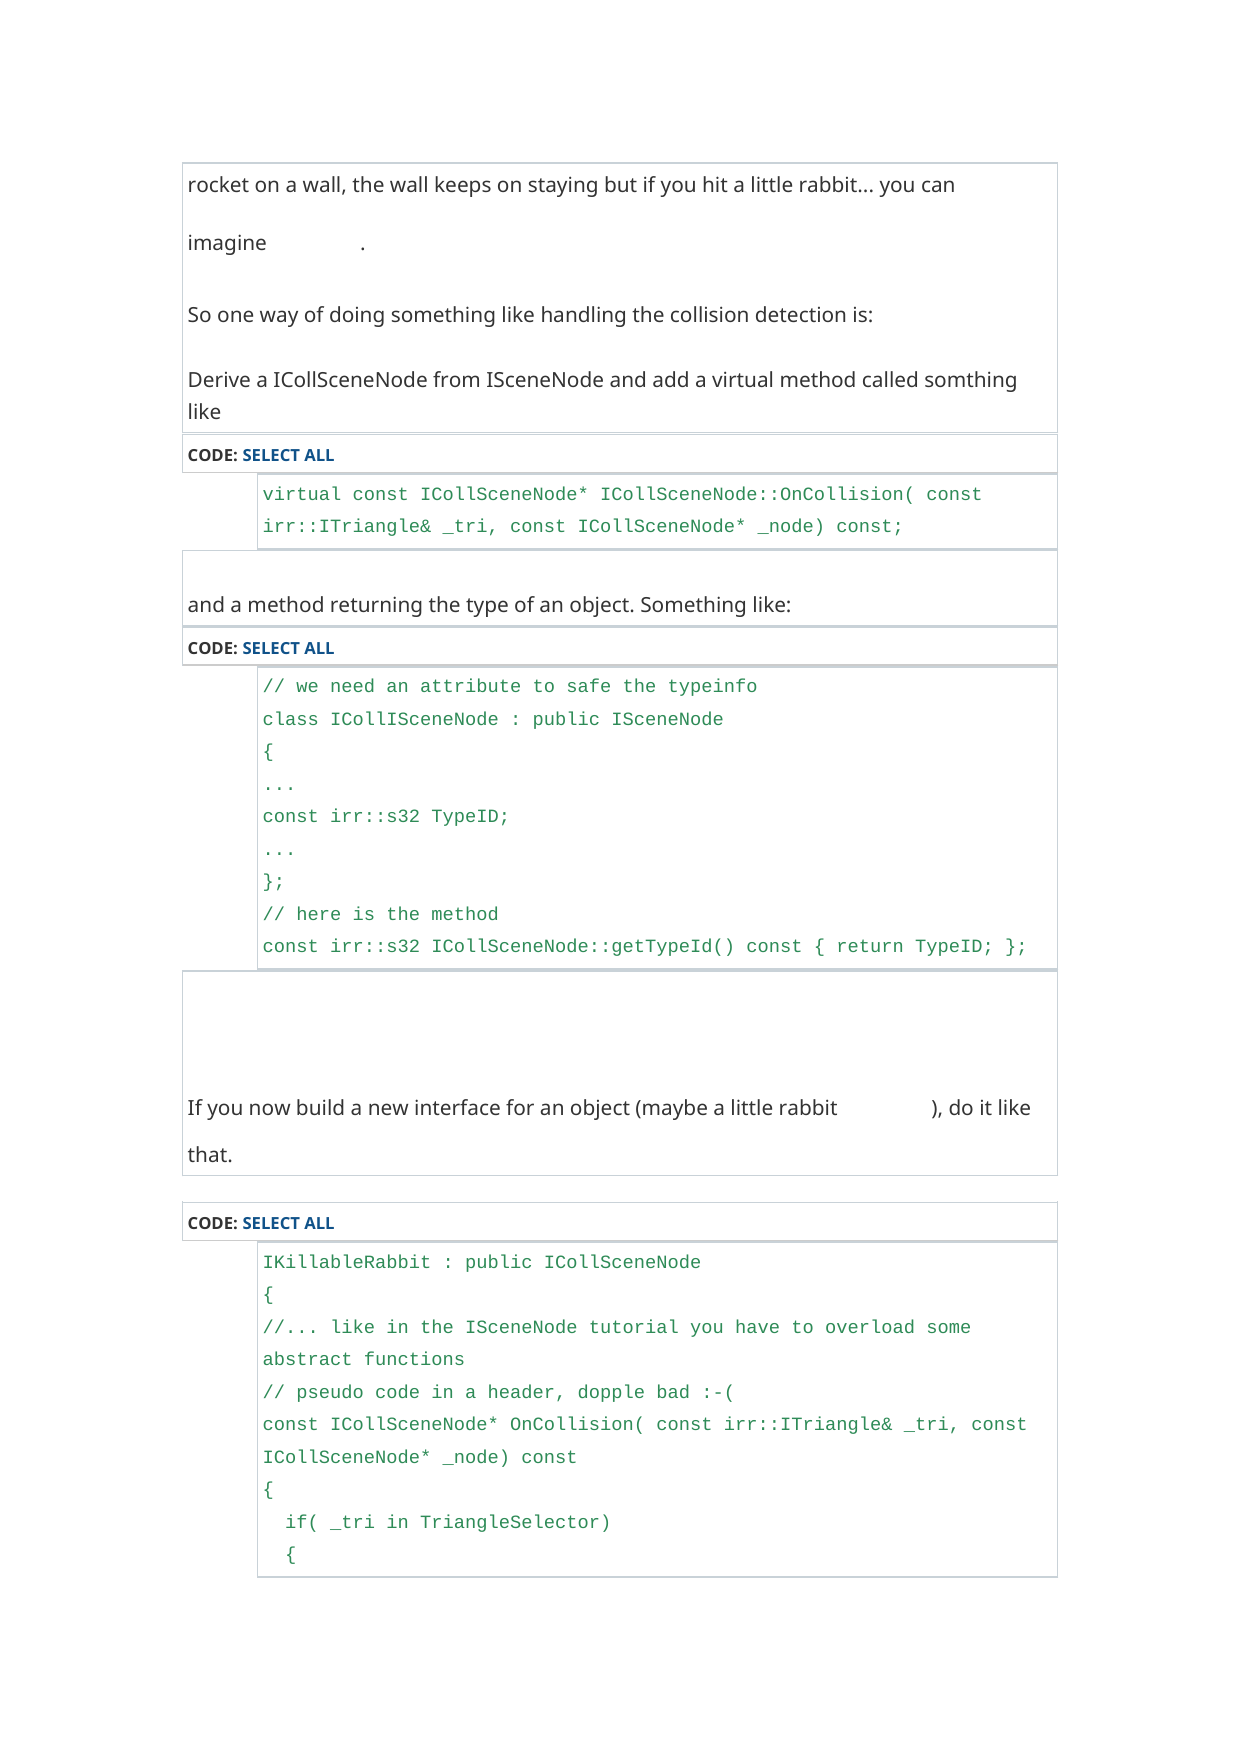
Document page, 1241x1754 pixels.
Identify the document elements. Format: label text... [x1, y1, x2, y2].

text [258, 1243, 1057, 1576]
text and a method returning the type of an object. Something like: [183, 551, 1057, 625]
text CODE: SELECT ALL [183, 435, 1057, 472]
text If you now build a new interface for an object (maybe a little rabbit ), do it like that. [183, 972, 1057, 1175]
text CODE: SELECT ALL [183, 628, 1057, 664]
text // we need an attribute to safe the typeinfo class ICollISceneNode : public ISceneNode { ... const irr::s32 TypeID; ... }; // here is the method const irr::s32 ICollSceneNode::getTypeId() const { return TypeID; }; [258, 668, 1057, 968]
text CODE: SELECT ALL [183, 1203, 1057, 1240]
text virtual const ICollSceneNode* ICollSceneNode::OnCollision( const irr::ITriangle& _tri, const ICollSceneNode* _node) const; [258, 475, 1057, 548]
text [183, 164, 1057, 432]
